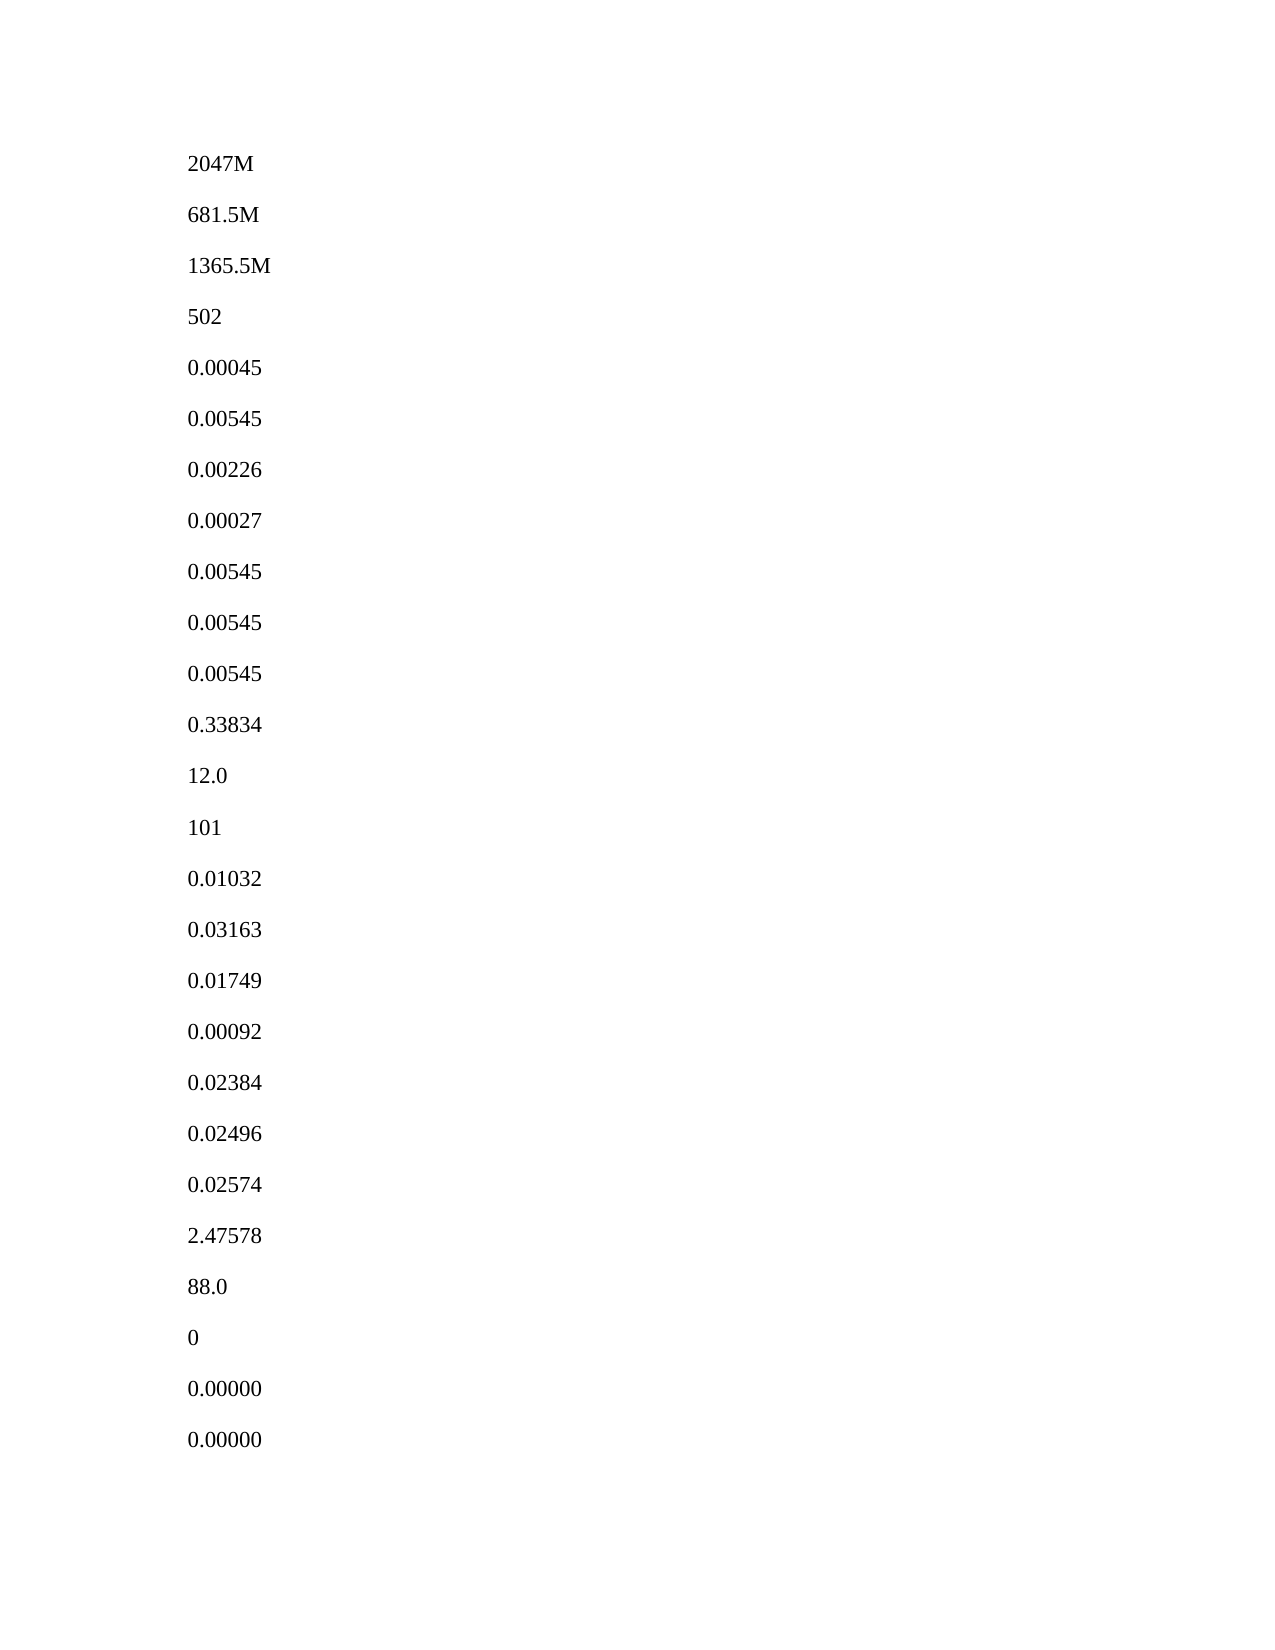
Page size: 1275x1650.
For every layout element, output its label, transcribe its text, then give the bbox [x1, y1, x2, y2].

table_cell 0.00226 [176, 456, 1076, 507]
table_cell 0.00045 [176, 354, 1076, 405]
table_cell 0.00000 [176, 1426, 1076, 1477]
table_cell 0.00545 [176, 609, 1076, 660]
table_cell 0.00545 [176, 558, 1076, 609]
table_cell 0.00000 [176, 1375, 1076, 1426]
table_cell 0.00027 [176, 507, 1076, 558]
table_cell 2.47578 [176, 1222, 1076, 1273]
table_cell 0.01032 [176, 865, 1076, 916]
table_cell 88.0 [176, 1273, 1076, 1324]
table_cell 0.00545 [176, 660, 1076, 711]
table_cell 0.33834 [176, 711, 1076, 762]
table_cell 0.03163 [176, 916, 1076, 967]
table_cell 101 [176, 814, 1076, 864]
table_cell 0.00545 [176, 405, 1076, 456]
table_cell 0.02574 [176, 1171, 1076, 1222]
table_cell 0 [176, 1324, 1076, 1375]
table_cell 0.02496 [176, 1120, 1076, 1171]
table_header 2047M [176, 150, 1076, 201]
table_cell 0.02384 [176, 1069, 1076, 1120]
table_cell 0.01749 [176, 967, 1076, 1018]
table_cell 502 [176, 303, 1076, 354]
table_cell 1365.5M [176, 252, 1076, 303]
table_cell 12.0 [176, 763, 1076, 813]
table_cell 681.5M [176, 201, 1076, 252]
table_cell 0.00092 [176, 1018, 1076, 1069]
